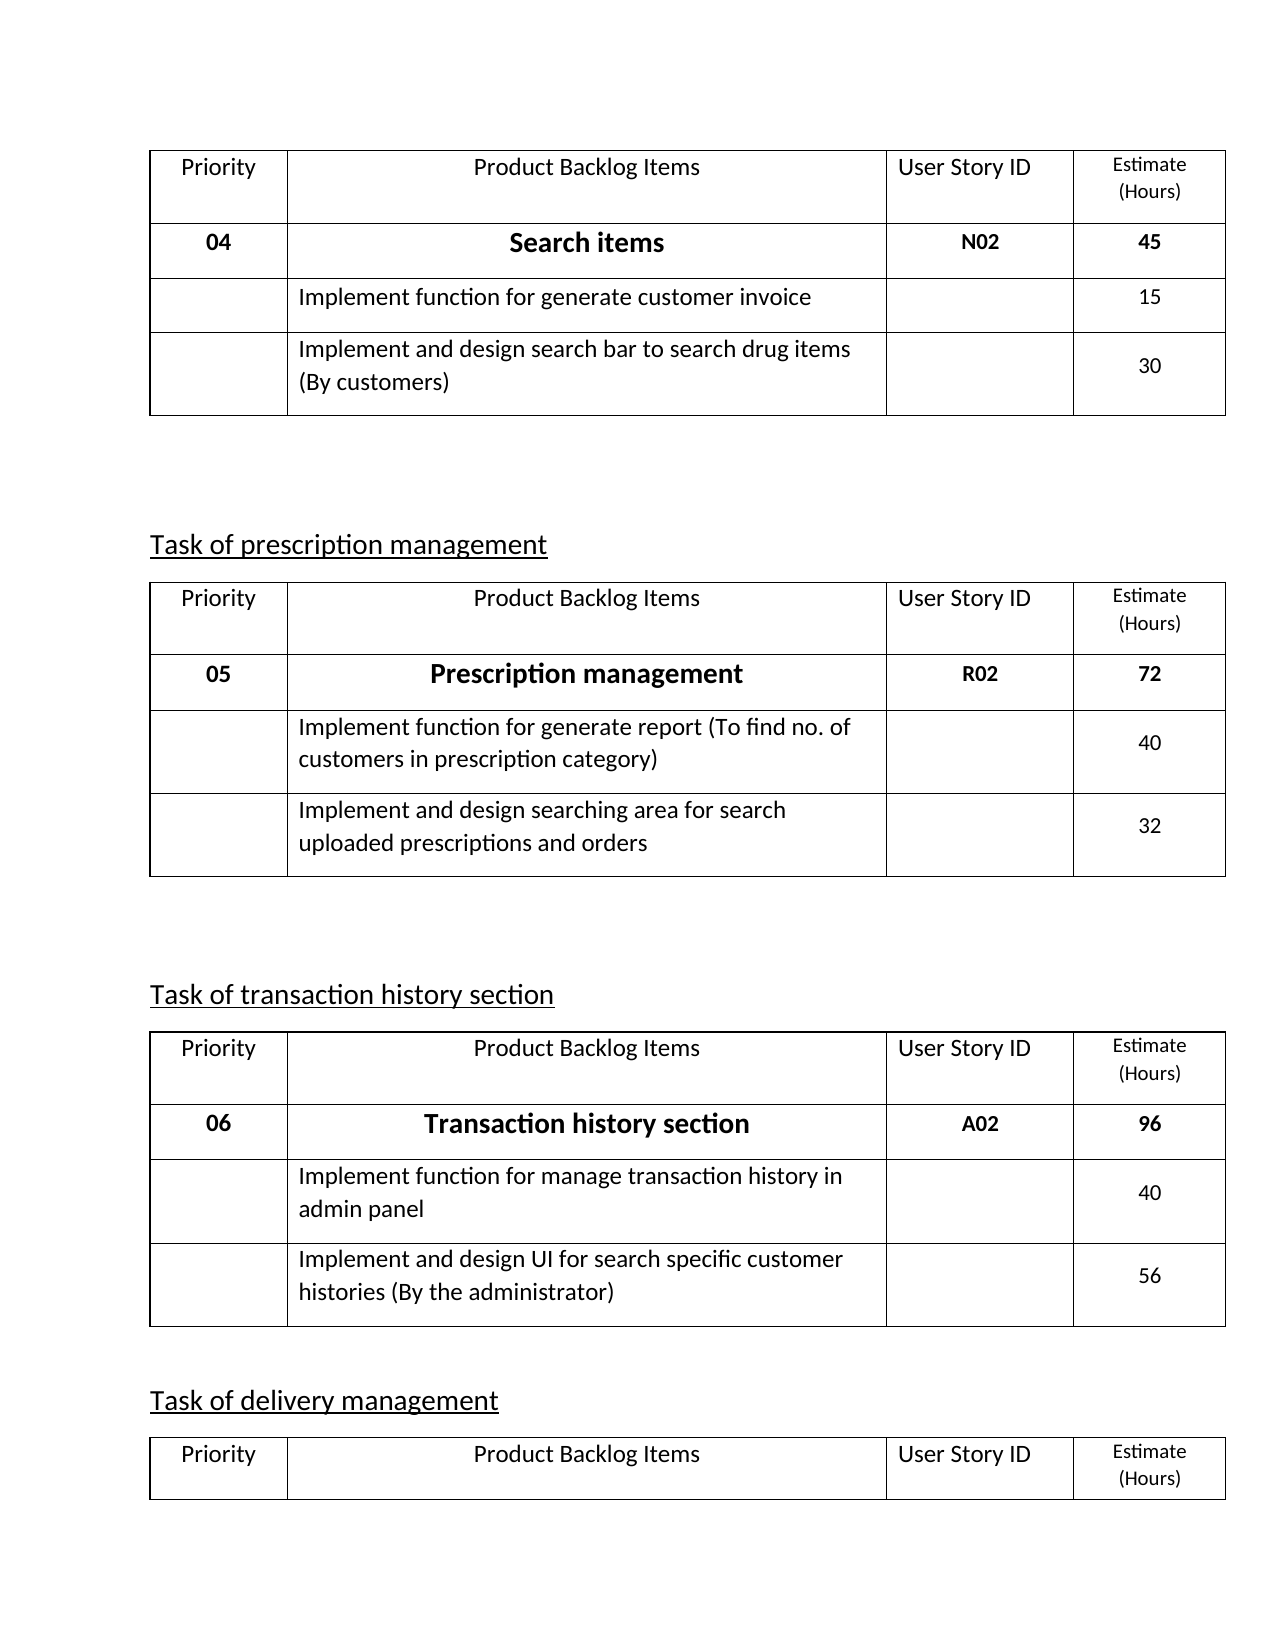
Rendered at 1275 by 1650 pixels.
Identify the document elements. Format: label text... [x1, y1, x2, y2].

table_cell [887, 333, 1073, 415]
table_header User Story ID [887, 151, 1073, 223]
table_cell [887, 1160, 1073, 1243]
table_header Product Backlog Items [288, 1033, 886, 1104]
table_cell Implement and design searching area for search uploaded prescriptions and orders [288, 794, 886, 876]
table_cell 45 [1074, 224, 1225, 278]
table_header User Story ID [887, 1033, 1073, 1104]
table_cell R02 [887, 655, 1073, 709]
text Task of delivery management [150, 1382, 1125, 1418]
table_cell [151, 711, 287, 793]
table_cell 06 [151, 1105, 287, 1159]
table_header Estimate (Hours) [1074, 583, 1225, 654]
table_cell 30 [1074, 333, 1225, 415]
table_cell 40 [1074, 711, 1225, 793]
table_cell Implement and design UI for search specific customer histories (By the administrator) [288, 1244, 886, 1326]
table_cell 32 [1074, 794, 1225, 876]
table_cell 72 [1074, 655, 1225, 709]
table_header Product Backlog Items [288, 151, 886, 223]
text Task of transaction history section [150, 976, 1125, 1012]
table_header Estimate (Hours) [1074, 151, 1225, 223]
table_cell [151, 1244, 287, 1326]
table_header Priority [151, 1438, 287, 1499]
table_header Priority [151, 1033, 287, 1104]
table_cell [887, 1244, 1073, 1326]
table_cell 04 [151, 224, 287, 278]
table_cell Implement function for generate customer invoice [288, 279, 886, 332]
table_header Priority [151, 583, 287, 654]
table_cell [887, 711, 1073, 793]
table_header User Story ID [887, 1438, 1073, 1499]
table_header Estimate (Hours) [1074, 1438, 1225, 1499]
table_cell Search items [288, 224, 886, 278]
table_cell Transaction history section [288, 1105, 886, 1159]
table_cell 40 [1074, 1160, 1225, 1243]
table_cell 56 [1074, 1244, 1225, 1326]
table_cell [151, 333, 287, 415]
table_cell [151, 279, 287, 332]
text Task of prescription management [150, 526, 1125, 562]
table_cell Implement and design search bar to search drug items (By customers) [288, 333, 886, 415]
table_header Estimate (Hours) [1074, 1033, 1225, 1104]
table_cell 15 [1074, 279, 1225, 332]
table_cell [887, 794, 1073, 876]
table_cell Implement function for generate report (To find no. of customers in prescription category) [288, 711, 886, 793]
table_header Product Backlog Items [288, 583, 886, 654]
table_cell [151, 1160, 287, 1243]
table_header User Story ID [887, 583, 1073, 654]
table_cell [151, 794, 287, 876]
table_cell Implement function for manage transaction history in admin panel [288, 1160, 886, 1243]
table_cell A02 [887, 1105, 1073, 1159]
table_cell [887, 279, 1073, 332]
table_cell Prescription management [288, 655, 886, 709]
table_cell N02 [887, 224, 1073, 278]
table_cell 05 [151, 655, 287, 709]
table_cell 96 [1074, 1105, 1225, 1159]
table_header Priority [151, 151, 287, 223]
table_header Product Backlog Items [288, 1438, 886, 1499]
